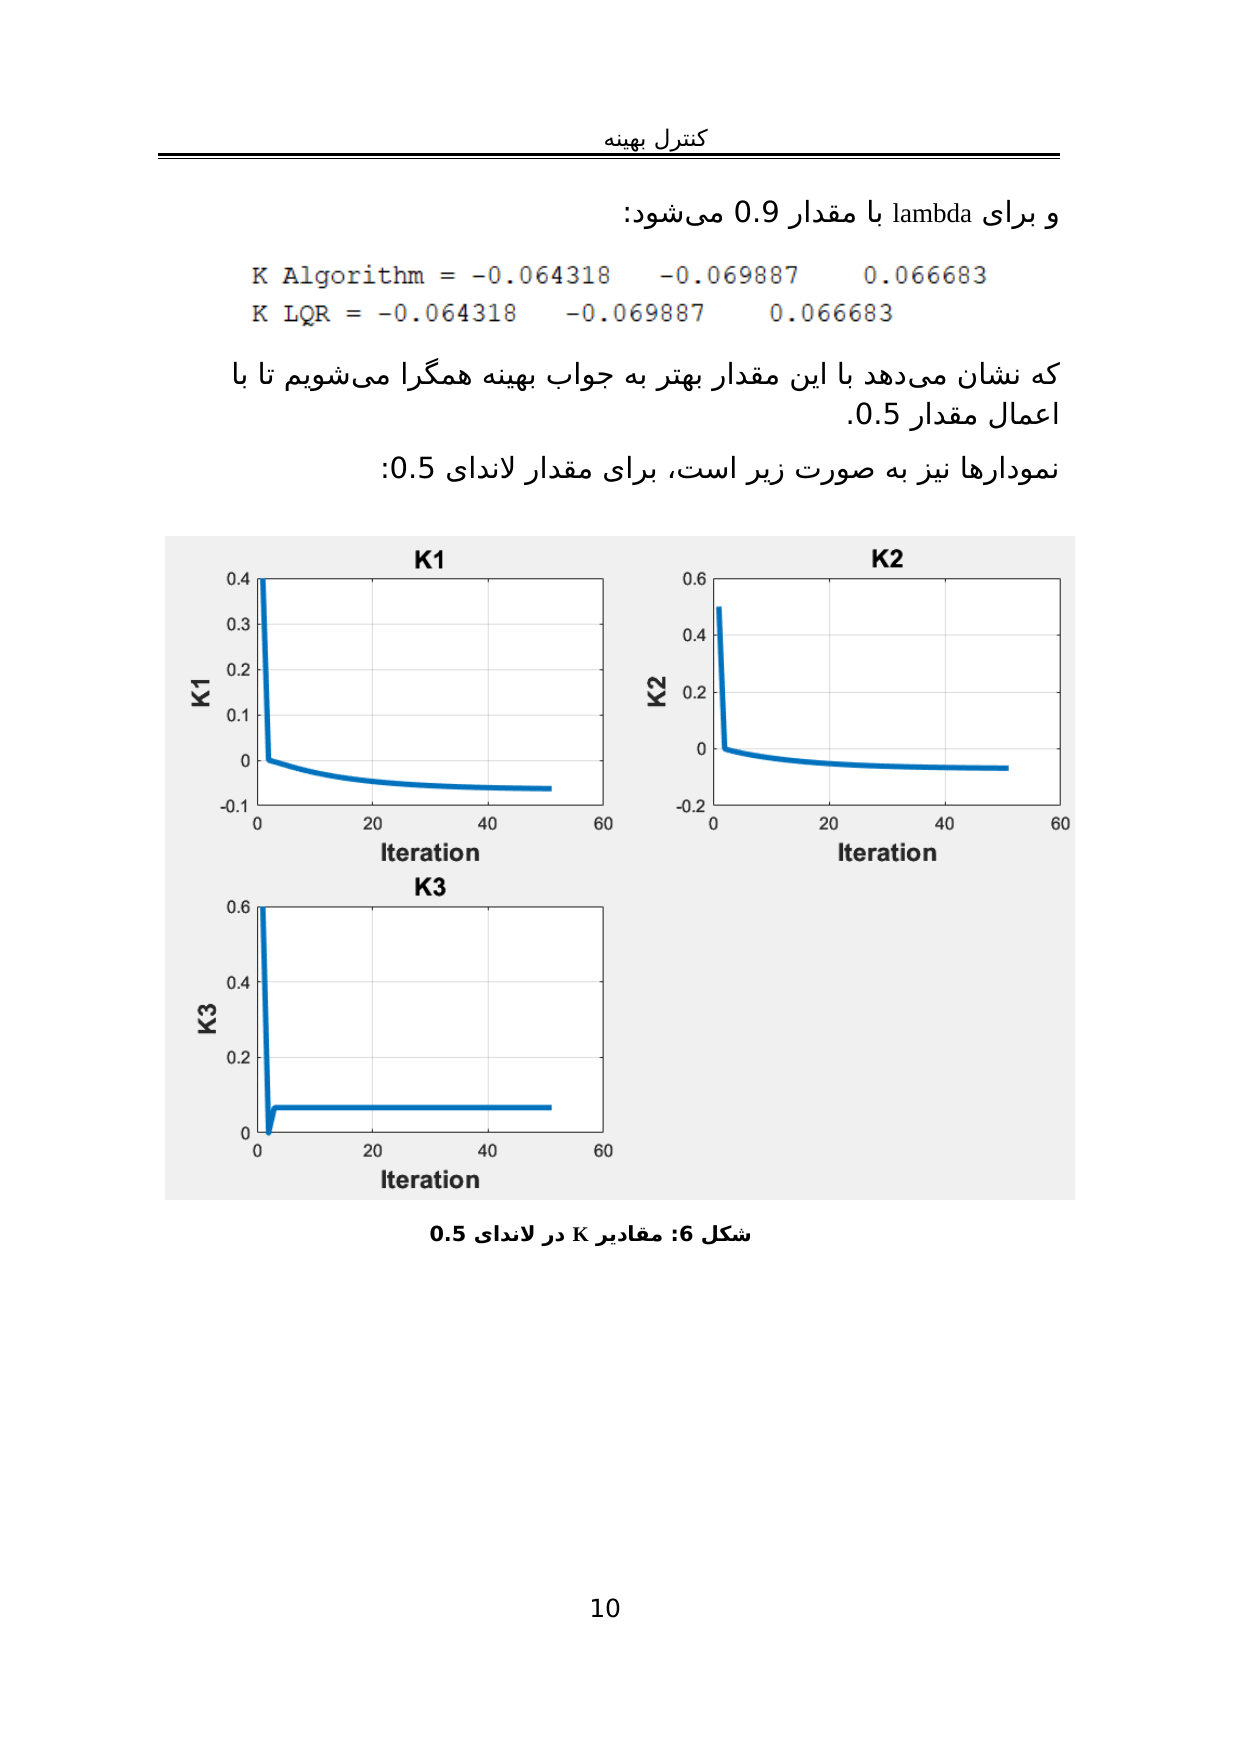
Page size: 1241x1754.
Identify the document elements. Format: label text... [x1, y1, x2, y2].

picture [165, 536, 1076, 1200]
text و برای lambda با مقدار 0.9 می‌شود: [150, 196, 1060, 229]
text نمودارها نیز به صورت زیر است، برای مقدار لاندای 0.5: [150, 451, 1060, 485]
picture [249, 257, 991, 331]
